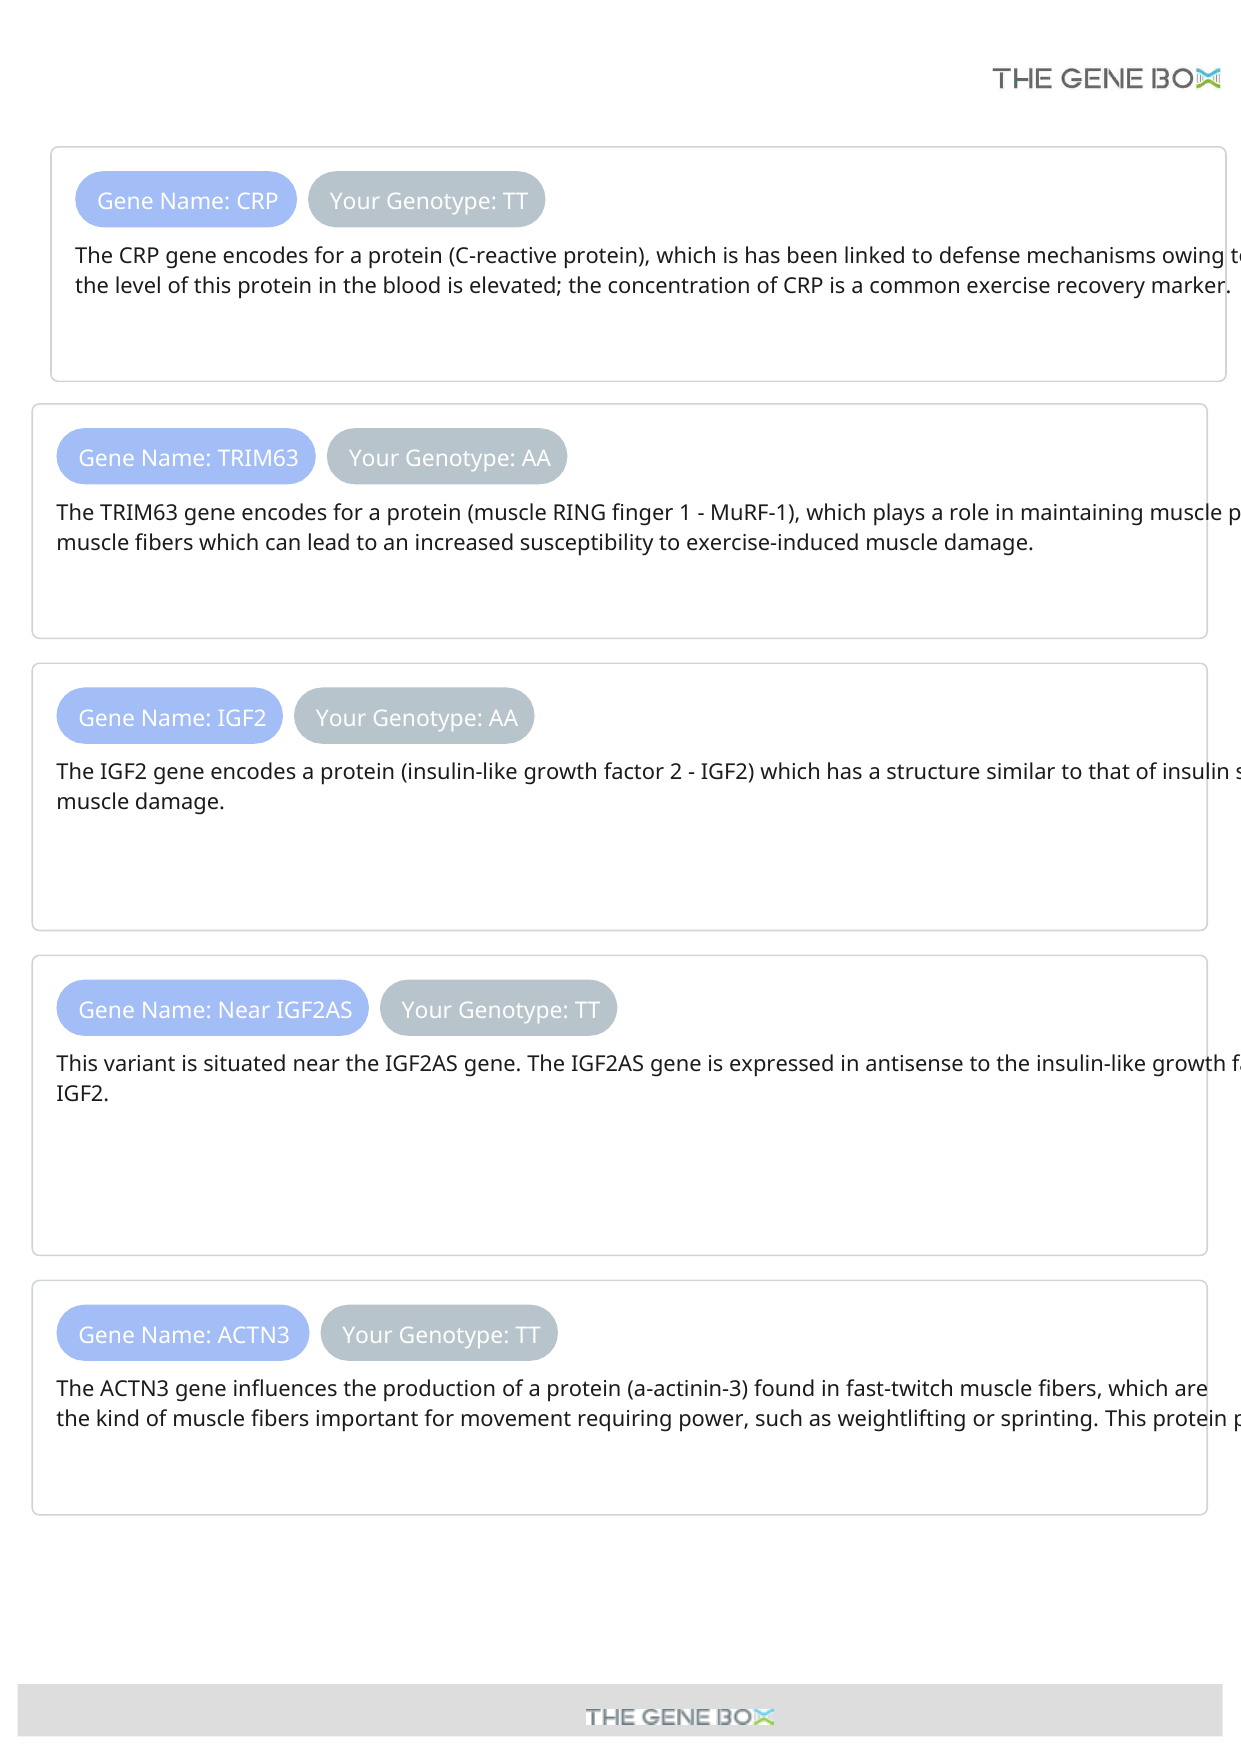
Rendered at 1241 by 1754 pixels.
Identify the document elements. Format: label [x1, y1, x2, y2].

picture [586, 1709, 774, 1725]
picture [992, 65, 1221, 91]
